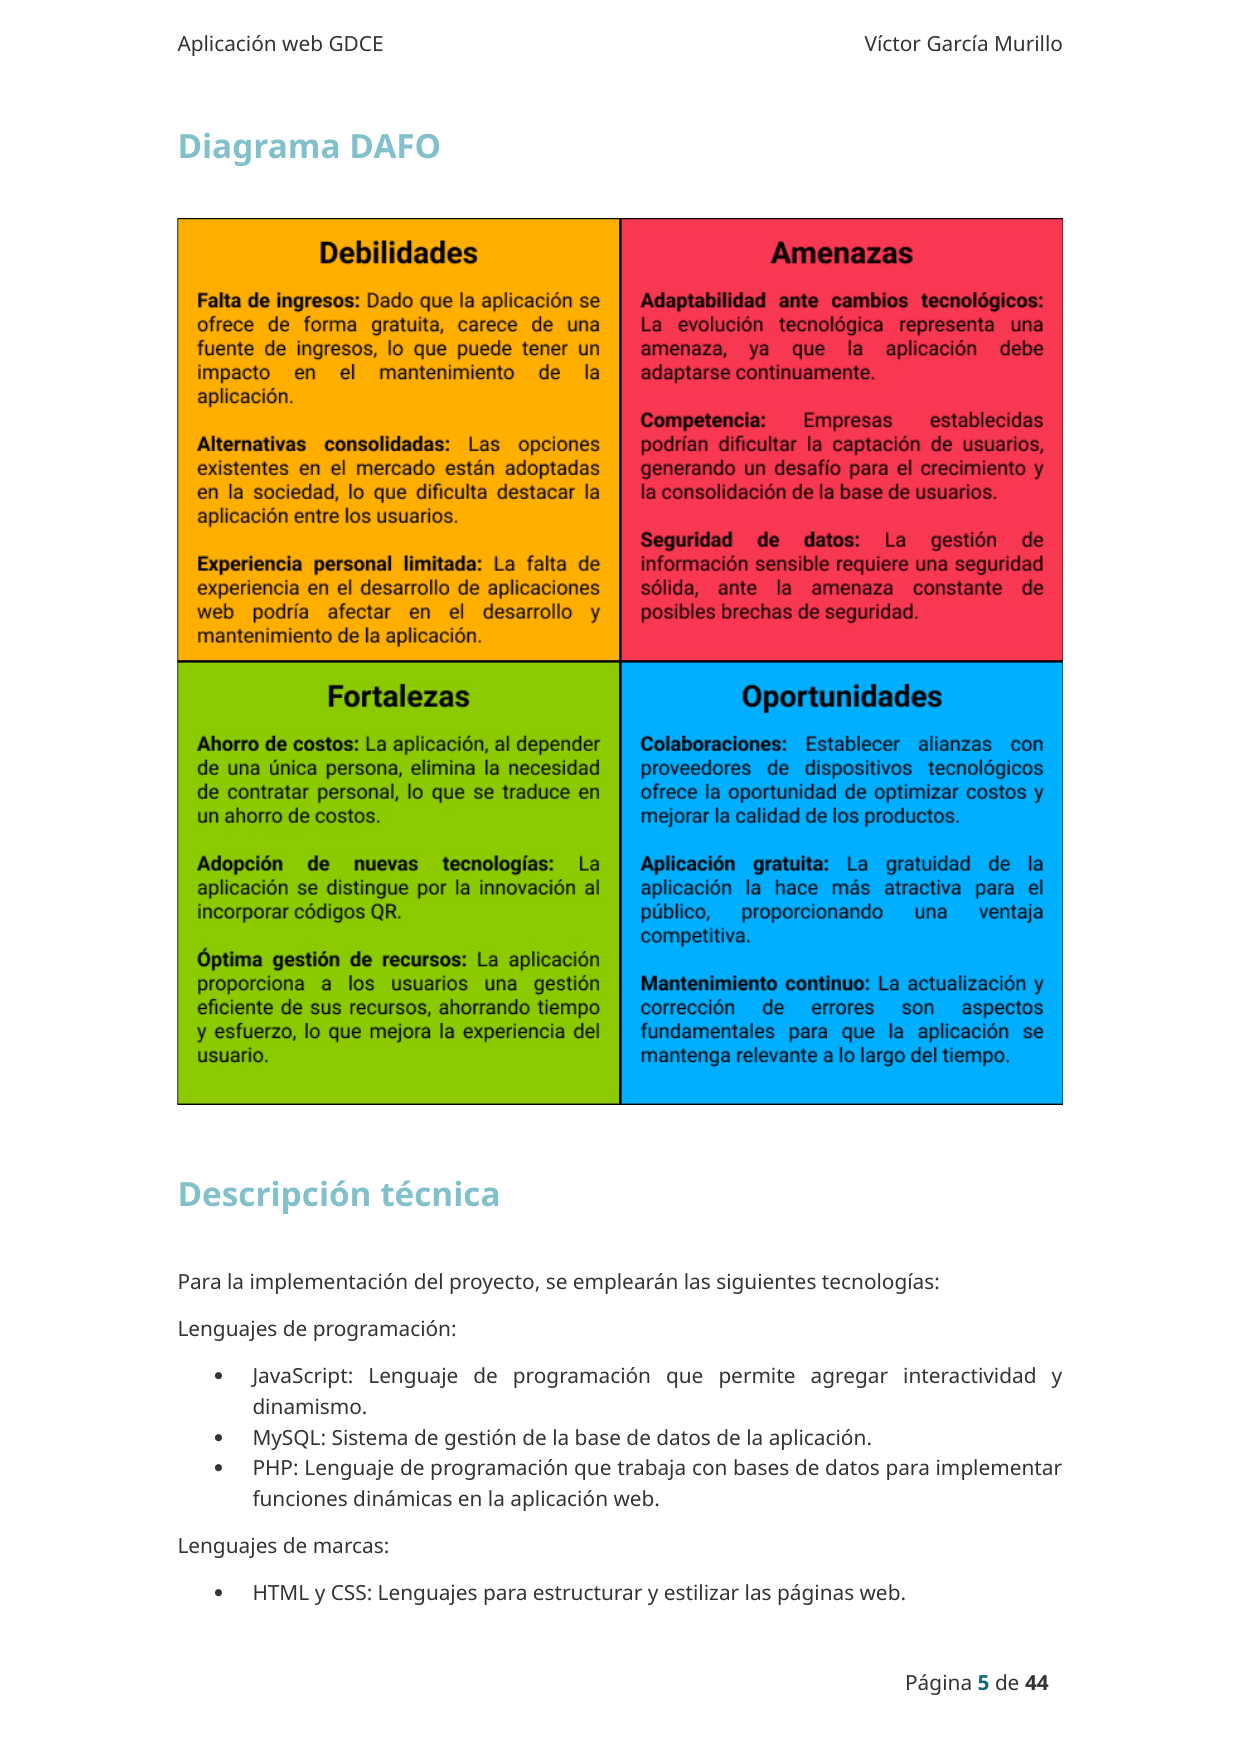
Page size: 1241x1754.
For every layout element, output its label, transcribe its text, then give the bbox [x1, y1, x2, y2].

list HTML y CSS: Lenguajes para estructurar y estilizar las páginas web. [215, 1578, 1063, 1607]
text Para la implementación del proyecto, se emplearán las siguientes tecnologías: [177, 1267, 1063, 1295]
list MySQL: Sistema de gestión de la base de datos de la aplicación. [215, 1423, 1063, 1451]
list JavaScript: Lenguaje de programación que permite agregar interactividad y dinamismo. [215, 1361, 1063, 1421]
subtitle Diagrama DAFO [177, 122, 1063, 168]
subtitle Descripción técnica [177, 1171, 1063, 1216]
picture [811, 689, 815, 702]
list PHP: Lenguaje de programación que trabaja con bases de datos para implementar funciones dinámicas en la aplicación web. [215, 1453, 1063, 1512]
text Lenguajes de marcas: [177, 1531, 1063, 1560]
picture [177, 218, 1063, 1105]
text Lenguajes de programación: [177, 1314, 1063, 1343]
